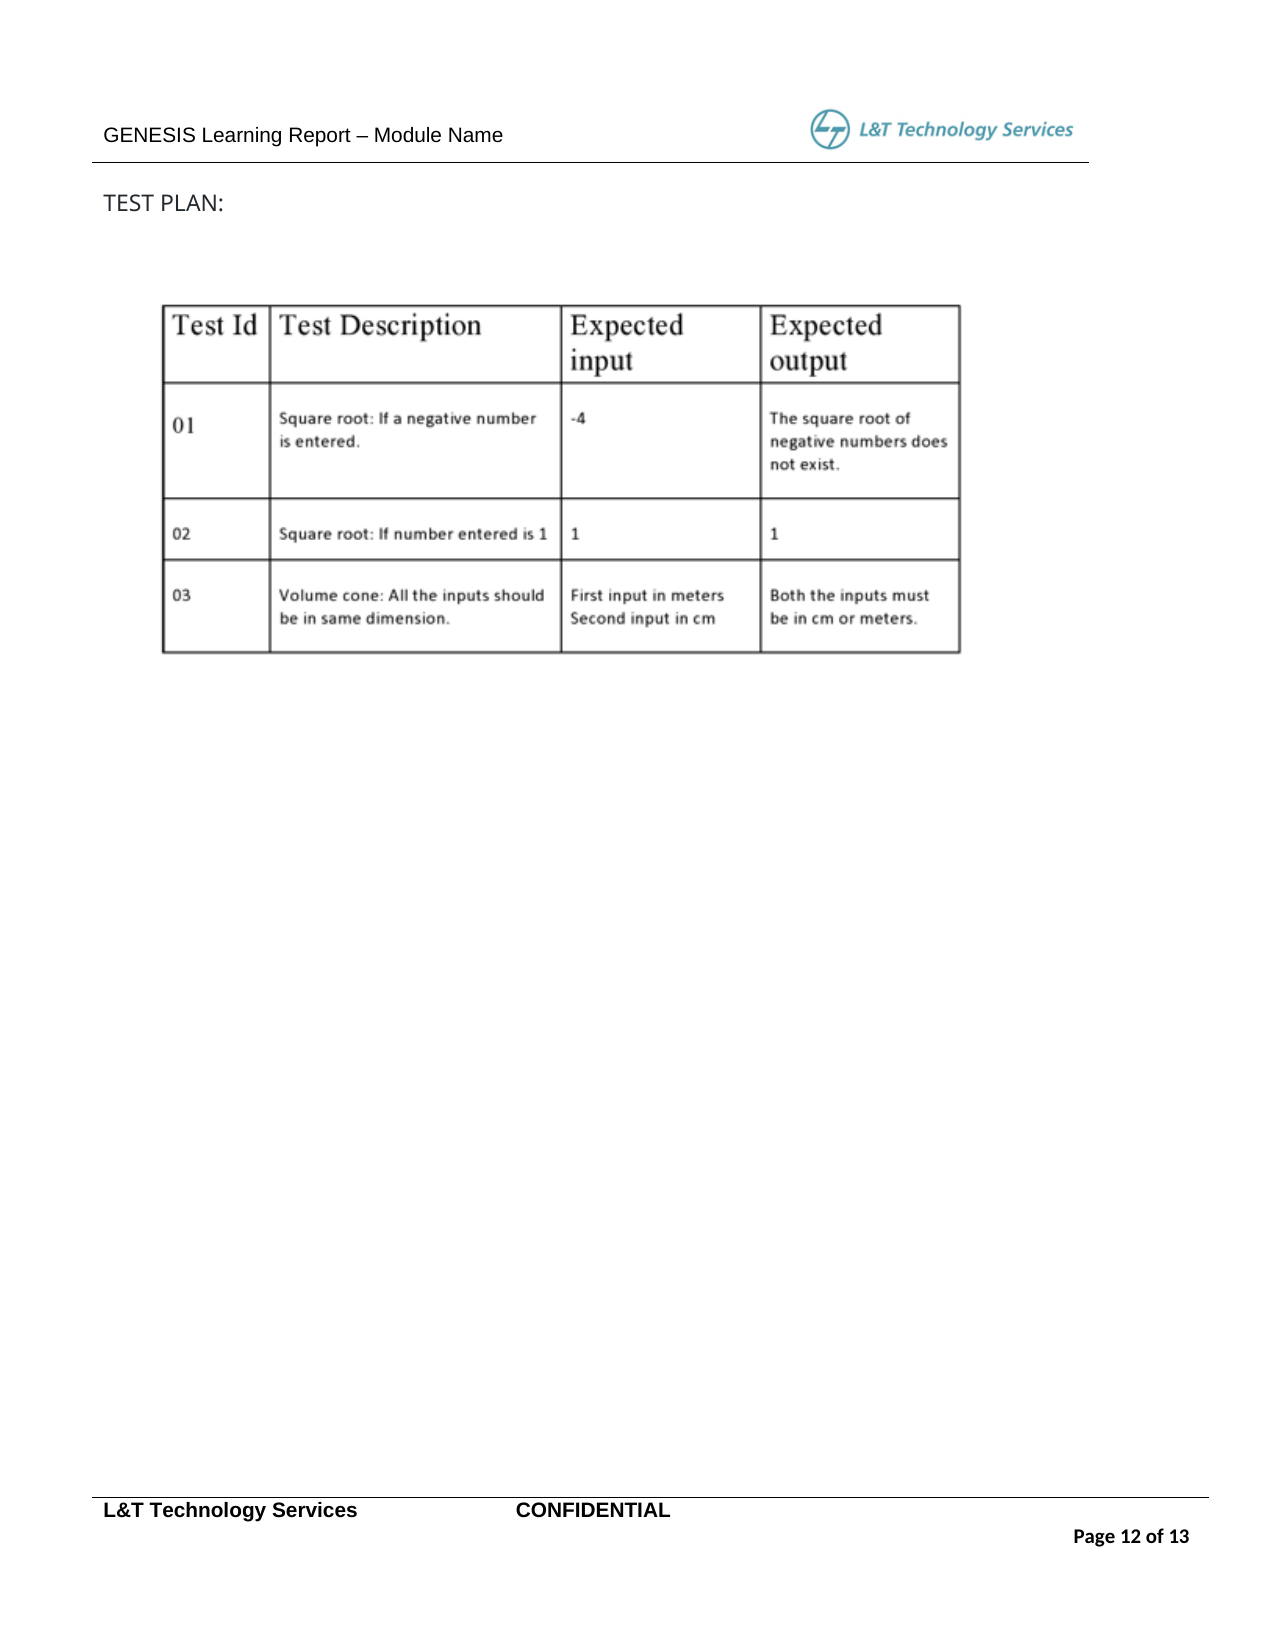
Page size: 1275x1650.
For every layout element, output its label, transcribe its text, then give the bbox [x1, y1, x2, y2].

picture [103, 280, 1013, 681]
text TEST PLAN: [103, 187, 1162, 218]
